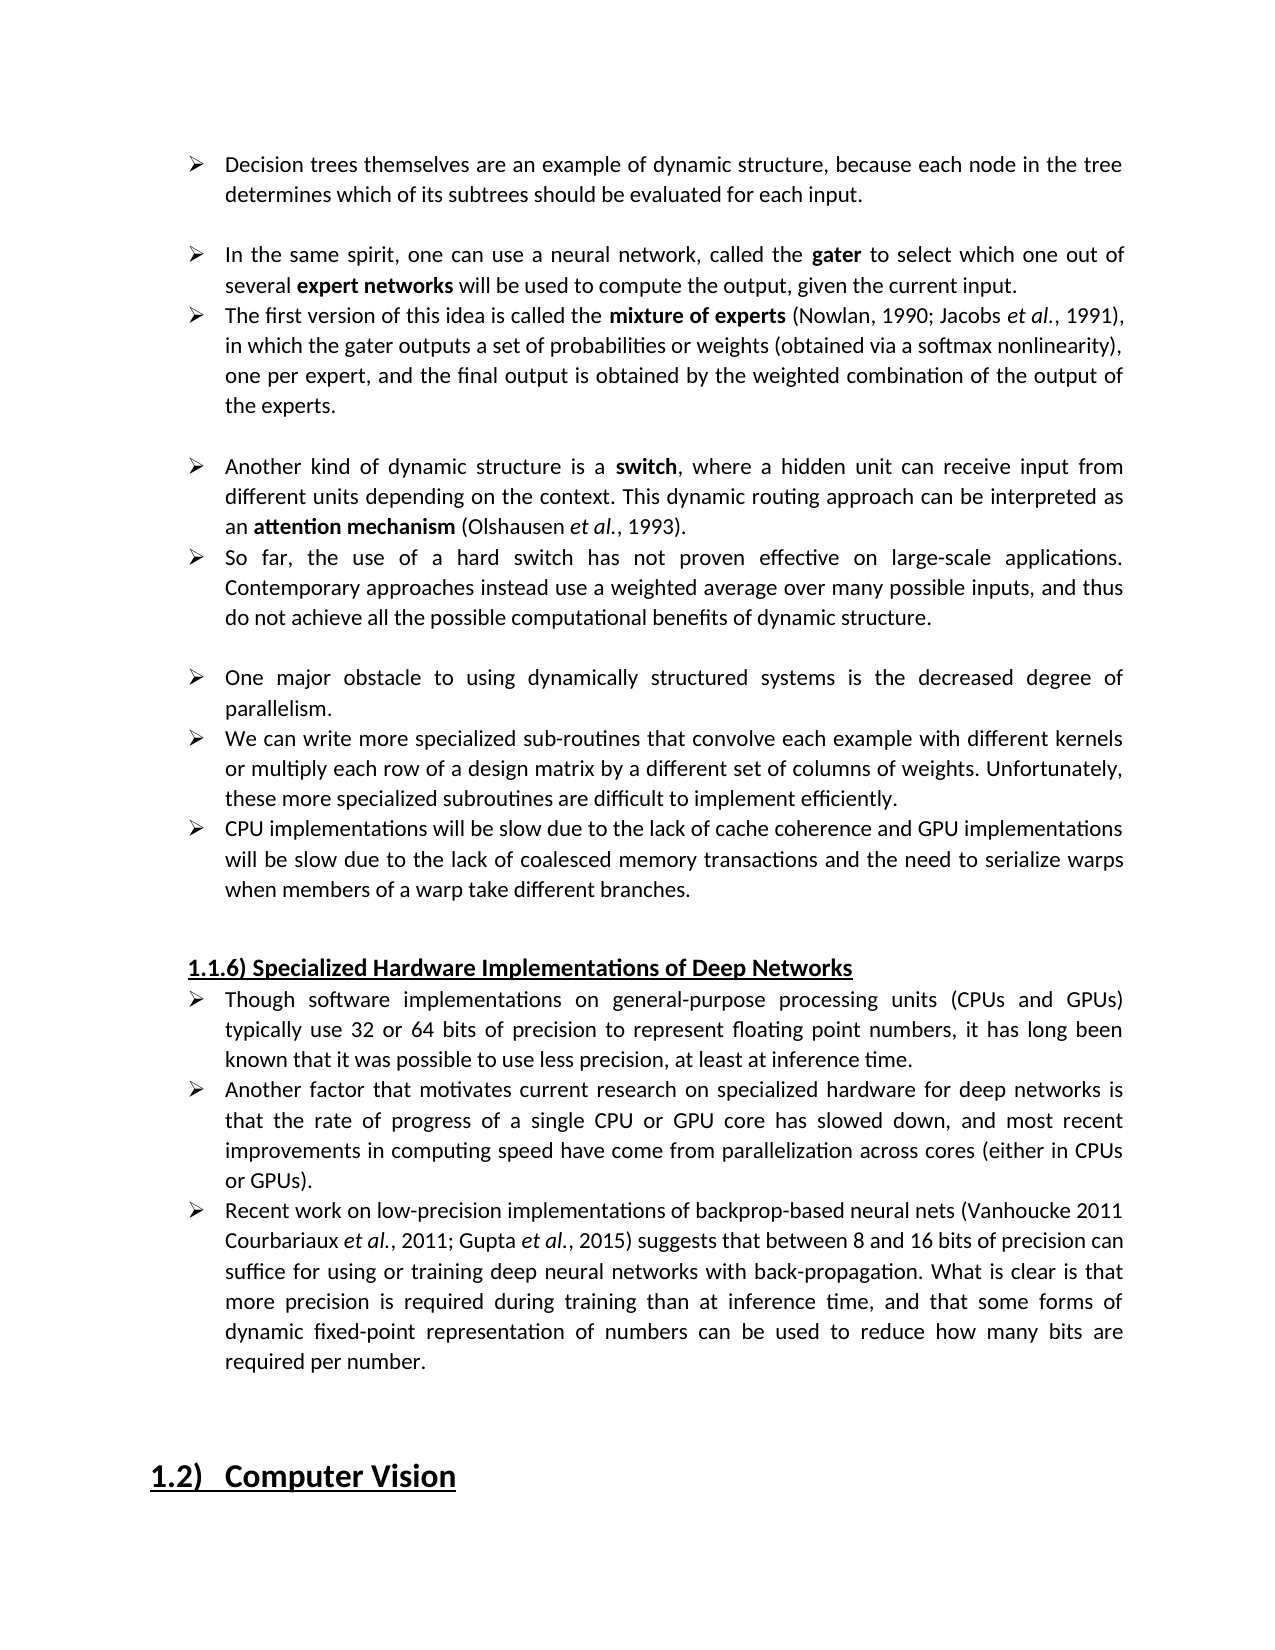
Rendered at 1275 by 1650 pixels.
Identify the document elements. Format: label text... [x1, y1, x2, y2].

list Recent work on low-precision implementations of backprop-based neural nets (Vanhoucke 2011 Courbariaux et al., 2011; Gupta et al., 2015) suggests that between 8 and 16 bits of precision can suffice for using or training deep neural networks with back-propagation. What is clear is that more precision is required during training than at inference time, and that some forms of dynamic fixed-point representation of numbers can be used to reduce how many bits are required per number. [187, 1196, 1125, 1376]
text 1.1.6) Specialized Hardware Implementations of Deep Networks [187, 952, 1125, 983]
list Though software implementations on general-purpose processing units (CPUs and GPUs) typically use 32 or 64 bits of precision to represent floating point numbers, it has long been known that it was possible to use less precision, at least at inference time. [187, 985, 1125, 1073]
list In the same spirit, one can use a neural network, called the gater to select which one out of several expert networks will be used to compute the output, given the current input. [187, 241, 1125, 299]
list Another factor that motivates current research on specialized hardware for deep networks is that the rate of progress of a single CPU or GPU core has slowed down, and most recent improvements in computing speed have come from parallelization across cores (either in CPUs or GPUs). [187, 1076, 1125, 1194]
list CPU implementations will be slow due to the lack of cache coherence and GPU implementations will be slow due to the lack of coalesced memory transactions and the need to serialize warps when members of a warp take different branches. [187, 814, 1125, 903]
list So far, the use of a hard switch has not proven effective on large-scale applications. Contemporary approaches instead use a weighted average over many possible inputs, and thus do not achieve all the possible computational benefits of dynamic structure. [187, 543, 1125, 631]
list One major obstacle to using dynamically structured systems is the decreased degree of parallelism. [187, 663, 1125, 722]
list Another kind of dynamic structure is a switch, where a hidden unit can receive input from different units depending on the context. This dynamic routing approach can be interpreted as an attention mechanism (Olshausen et al., 1993). [187, 452, 1125, 541]
list Computer Vision [150, 1455, 1125, 1496]
list The first version of this idea is called the mixture of experts (Nowlan, 1990; Jacobs et al., 1991), in which the gater outputs a set of probabilities or weights (obtained via a softmax nonlinearity), one per expert, and the final output is obtained by the weighted combination of the output of the experts. [187, 301, 1125, 420]
list We can write more specialized sub-routines that convolve each example with different kernels or multiply each row of a design matrix by a different set of columns of weights. Unfortunately, these more specialized subroutines are difficult to implement efficiently. [187, 724, 1125, 812]
list Decision trees themselves are an example of dynamic structure, because each node in the tree determines which of its subtrees should be evaluated for each input. [187, 150, 1125, 208]
